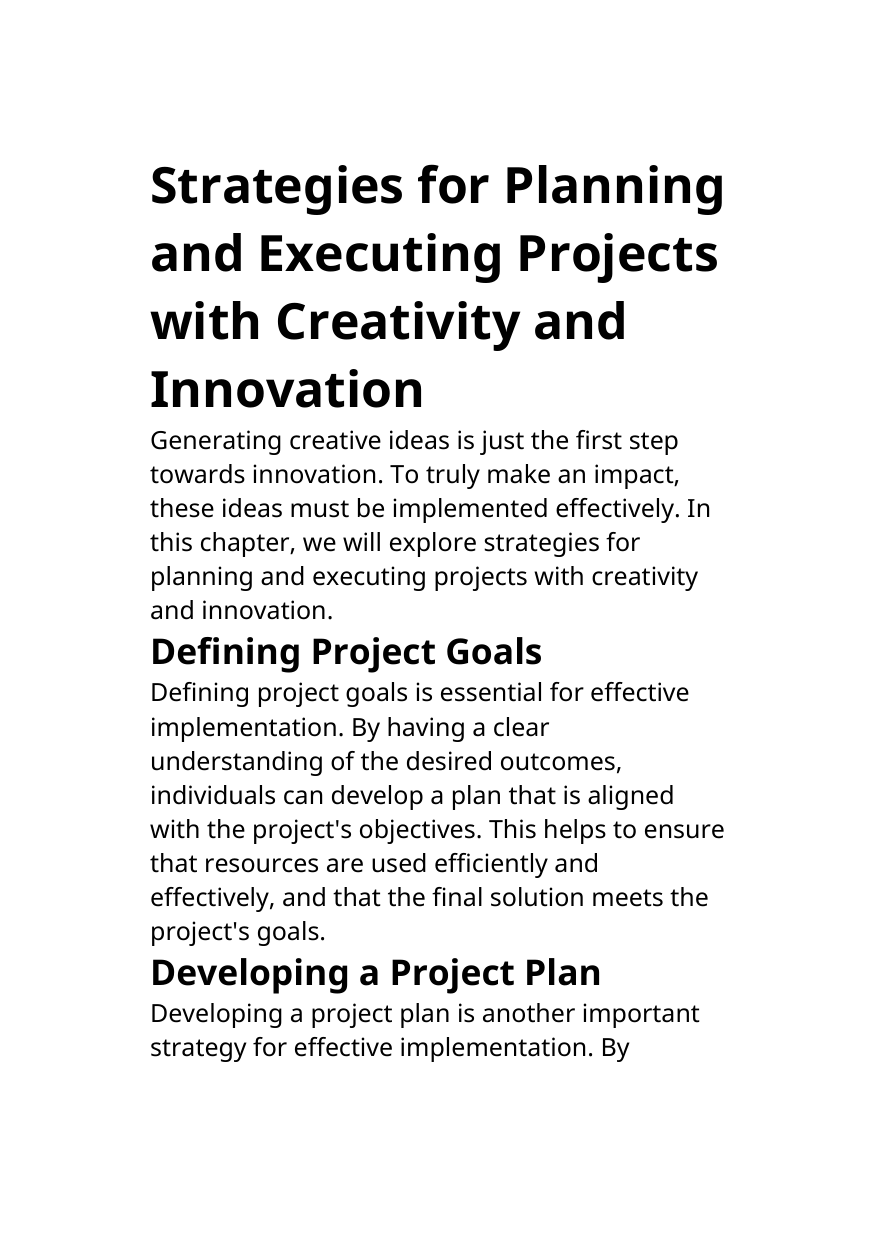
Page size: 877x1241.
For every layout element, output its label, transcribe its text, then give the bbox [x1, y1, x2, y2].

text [150, 996, 727, 1064]
subtitle Defining Project Goals [150, 627, 727, 675]
text Defining project goals is essential for effective implementation. By having a clear understanding of the desired outcomes, individuals can develop a plan that is aligned with the project's objectives. This helps to ensure that resources are used efficiently and effectively, and that the final solution meets the project's goals. [150, 675, 727, 948]
text Generating creative ideas is just the first step towards innovation. To truly make an impact, these ideas must be implemented effectively. In this chapter, we will explore strategies for planning and executing projects with creativity and innovation. [150, 422, 727, 627]
subtitle Developing a Project Plan [150, 948, 727, 996]
subtitle Strategies for Planning and Executing Projects with Creativity and Innovation [150, 150, 727, 422]
